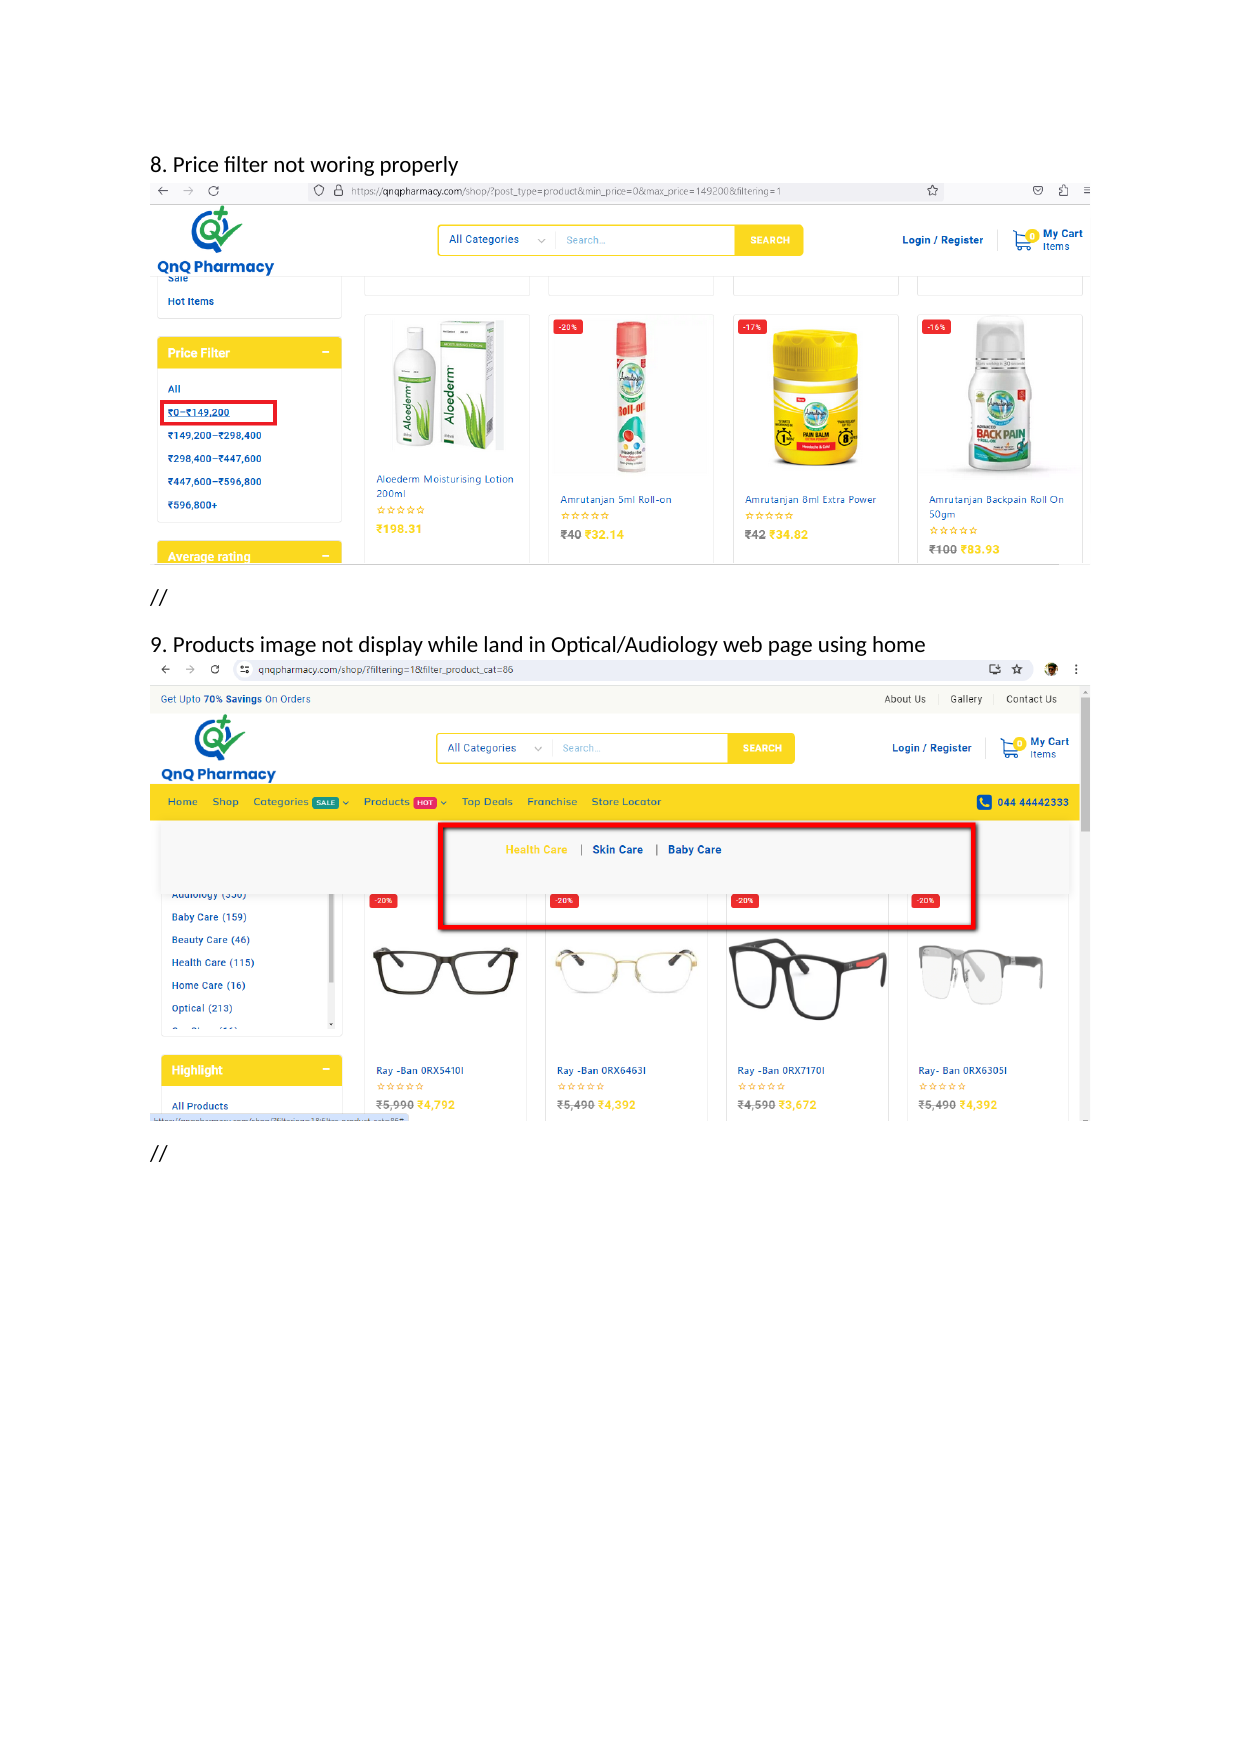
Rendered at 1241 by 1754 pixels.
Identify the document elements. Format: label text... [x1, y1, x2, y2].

text 8. Price filter not woring properly [150, 150, 1090, 180]
text // [150, 1139, 1090, 1167]
picture [150, 180, 1091, 565]
text 9. Products image not display while land in Optical/Audiology web page using home [150, 630, 1090, 660]
picture [150, 660, 1091, 1121]
text // [150, 583, 1090, 612]
